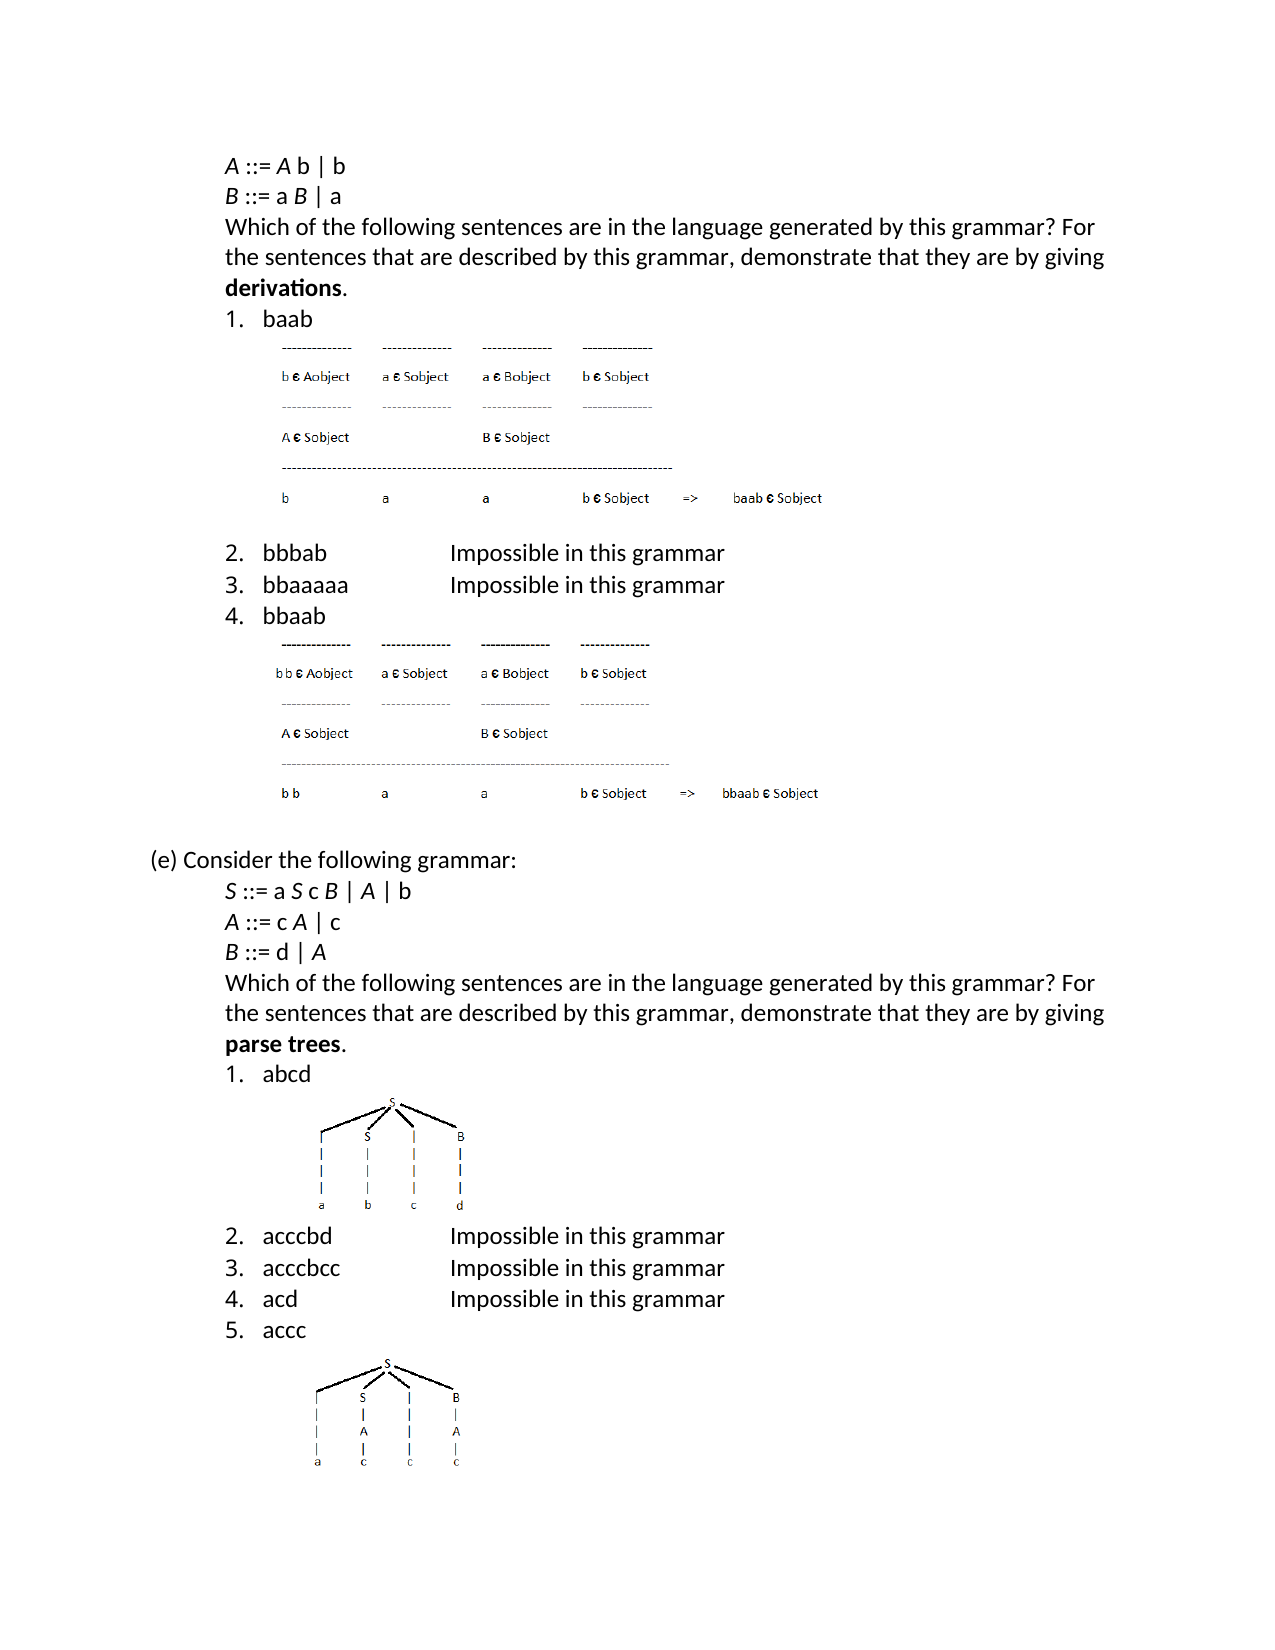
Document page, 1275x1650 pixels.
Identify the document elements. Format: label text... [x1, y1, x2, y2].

list baab [225, 303, 1125, 334]
text (e) Consider the following grammar: [150, 844, 1125, 875]
list acd Impossible in this grammar [225, 1283, 1125, 1314]
text B ::= d | A [150, 936, 1125, 967]
list bbaab [225, 600, 1125, 631]
list abcd [225, 1058, 1125, 1089]
text B ::= a B | a [150, 181, 1125, 211]
list bbbab Impossible in this grammar [225, 537, 1125, 568]
list acccbd Impossible in this grammar [225, 1220, 1125, 1251]
list acccbcc Impossible in this grammar [225, 1251, 1125, 1283]
picture [300, 1089, 479, 1221]
text Which of the following sentences are in the language generated by this grammar? For the sentences that are described by this grammar, demonstrate that they are by giving derivations. [225, 211, 1125, 303]
text S ::= a S c B | A | b [150, 875, 1125, 906]
list accc [225, 1314, 1125, 1345]
text Which of the following sentences are in the language generated by this grammar? For the sentences that are described by this grammar, demonstrate that they are by giving parse trees. [225, 967, 1125, 1058]
picture [262, 333, 836, 519]
list bbaaaaa Impossible in this grammar [225, 568, 1125, 600]
picture [300, 1345, 479, 1476]
text A ::= A b | b [150, 150, 1125, 181]
text A ::= c A | c [150, 906, 1125, 936]
picture [262, 631, 832, 814]
